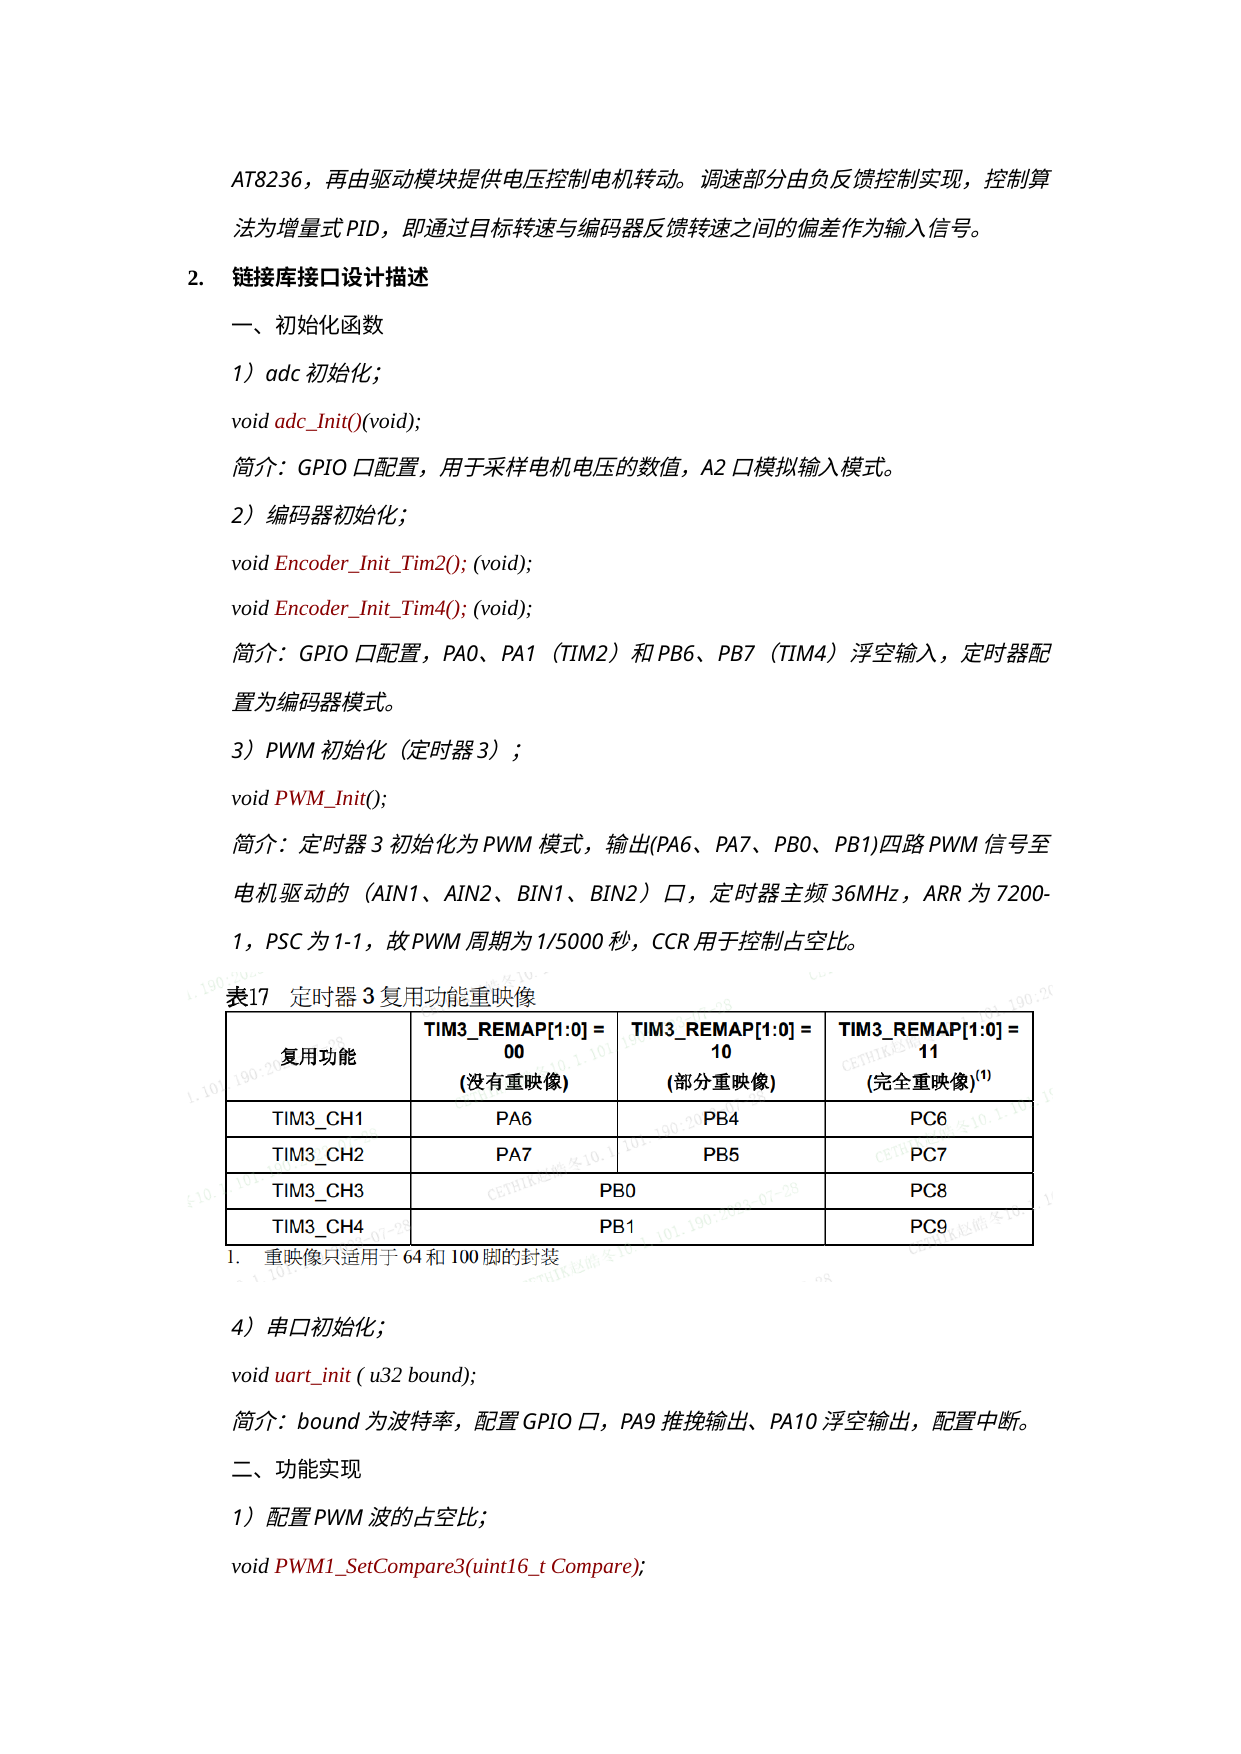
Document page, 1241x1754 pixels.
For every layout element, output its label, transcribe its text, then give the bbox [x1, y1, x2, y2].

text 简介：GPIO口配置，用于采样电机电压的数值，A2口模拟输入模式。 [231, 449, 1053, 482]
text 二、功能实现 [231, 1452, 1053, 1484]
text void uart_init ( u32 bound); [231, 1358, 1053, 1391]
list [232, 162, 1053, 243]
text 简介：bound为波特率，配置GPIO口，PA9推挽输出、PA10浮空输出，配置中断。 [231, 1403, 1053, 1436]
text void Encoder_Init_Tim4(); (void); [231, 591, 1053, 623]
text void adc_Init()(void); [231, 404, 1053, 437]
picture [187, 972, 1053, 1282]
text 3）PWM初始化（定时器3）； [231, 733, 1053, 766]
text 简介：定时器3初始化为PWM模式，输出(PA6、PA7、PB0、PB1)四路PWM信号至电机驱动的（AIN1、AIN2、BIN1、BIN2）口，定时器主频36MHz，ARR为7200-1，PSC为1-1，故PWM周期为1/5000秒，CCR用于控制占空比。 [231, 827, 1053, 957]
text 1）配置PWM波的占空比； [231, 1500, 1053, 1533]
text void Encoder_Init_Tim2(); (void); [231, 546, 1053, 578]
text 简介：GPIO口配置，PA0、PA1（TIM2）和PB6、PB7（TIM4）浮空输入，定时器配置为编码器模式。 [231, 636, 1053, 717]
text 一、初始化函数 [231, 307, 1053, 340]
text 2）编码器初始化； [231, 497, 1053, 530]
text void PWM_Init(); [231, 781, 1053, 814]
text 1）adc初始化； [231, 356, 1053, 388]
text 4）串口初始化； [231, 1310, 1053, 1342]
text void PWM1_SetCompare3(uint16_t Compare); [187, 1548, 1053, 1581]
list 链接库接口设计描述 [187, 259, 1053, 292]
